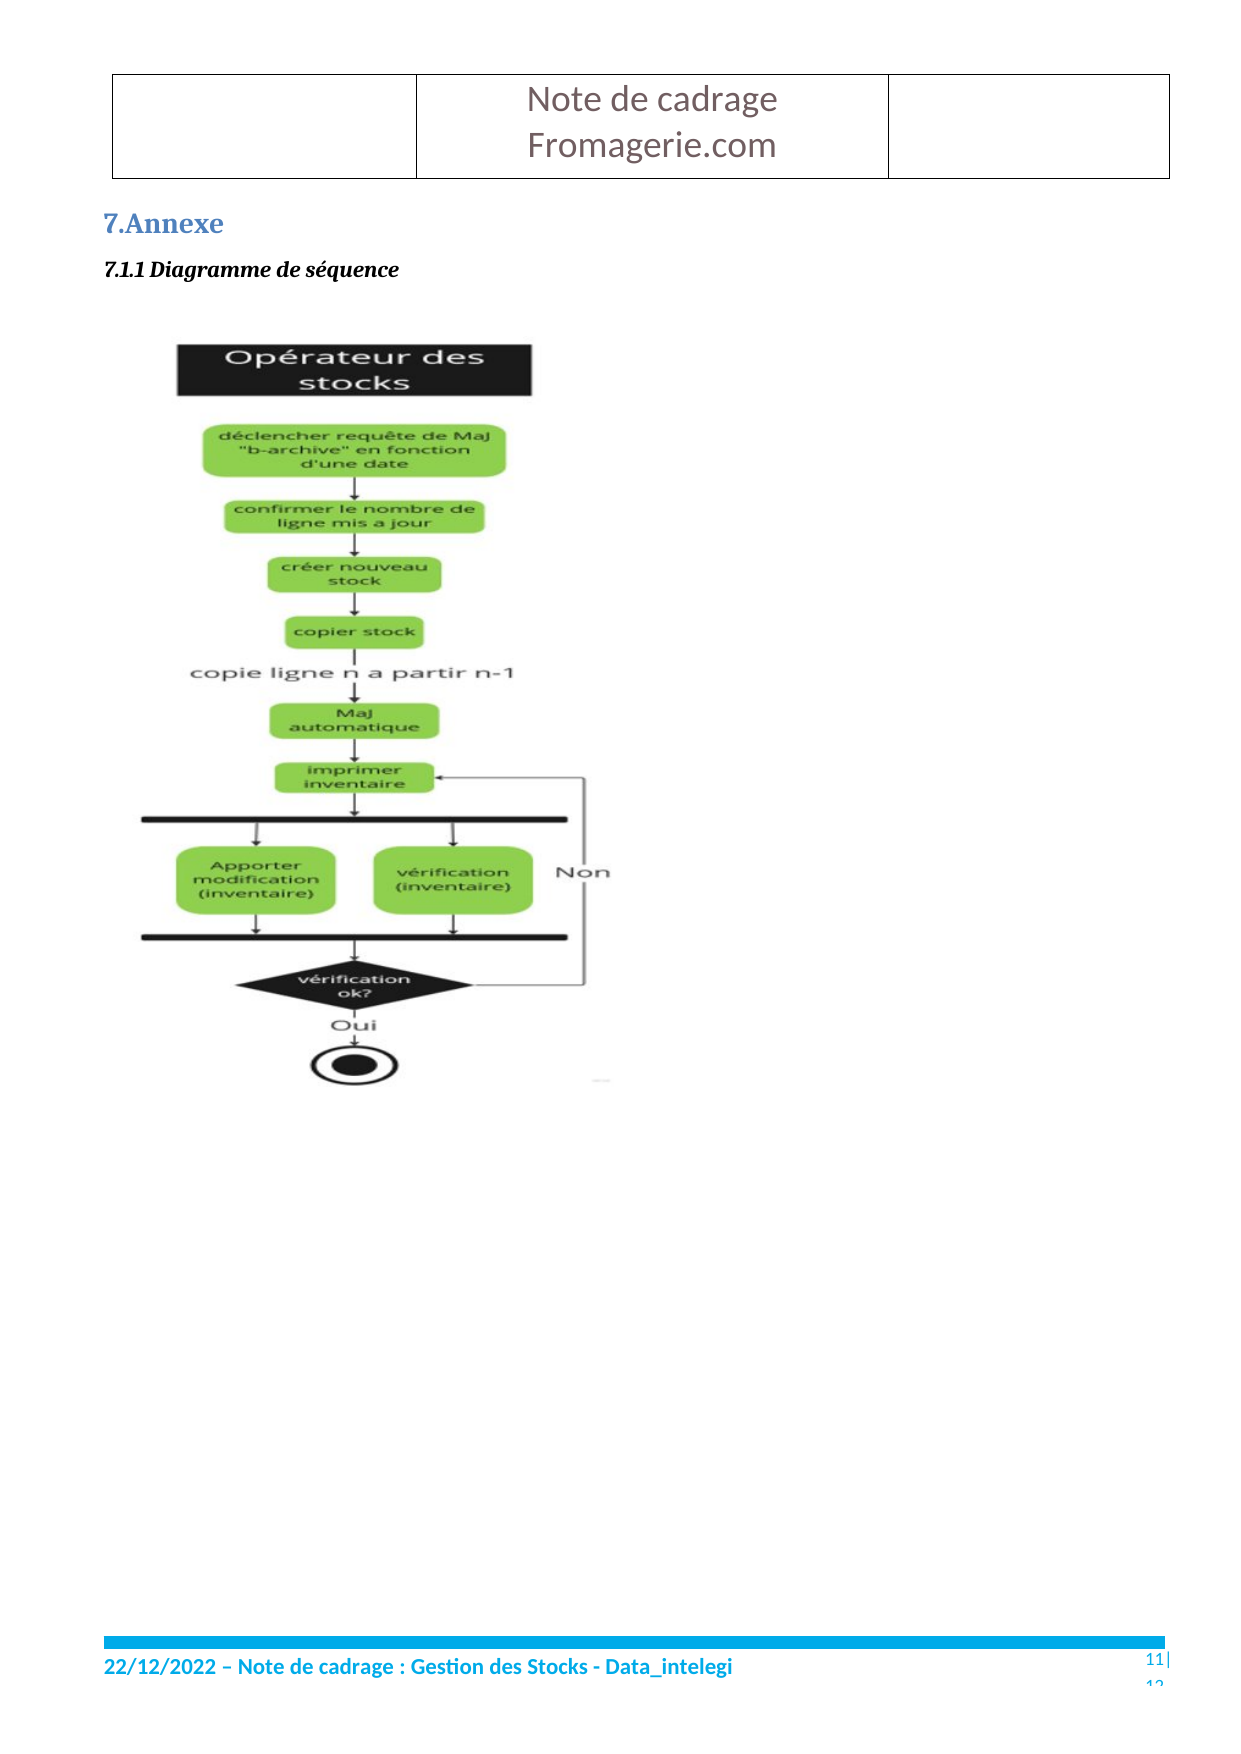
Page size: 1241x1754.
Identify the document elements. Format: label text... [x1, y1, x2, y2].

list 7.Annexe [103, 207, 1165, 241]
list 7.1.1 Diagramme de séquence [103, 257, 1165, 284]
picture [103, 336, 621, 1087]
